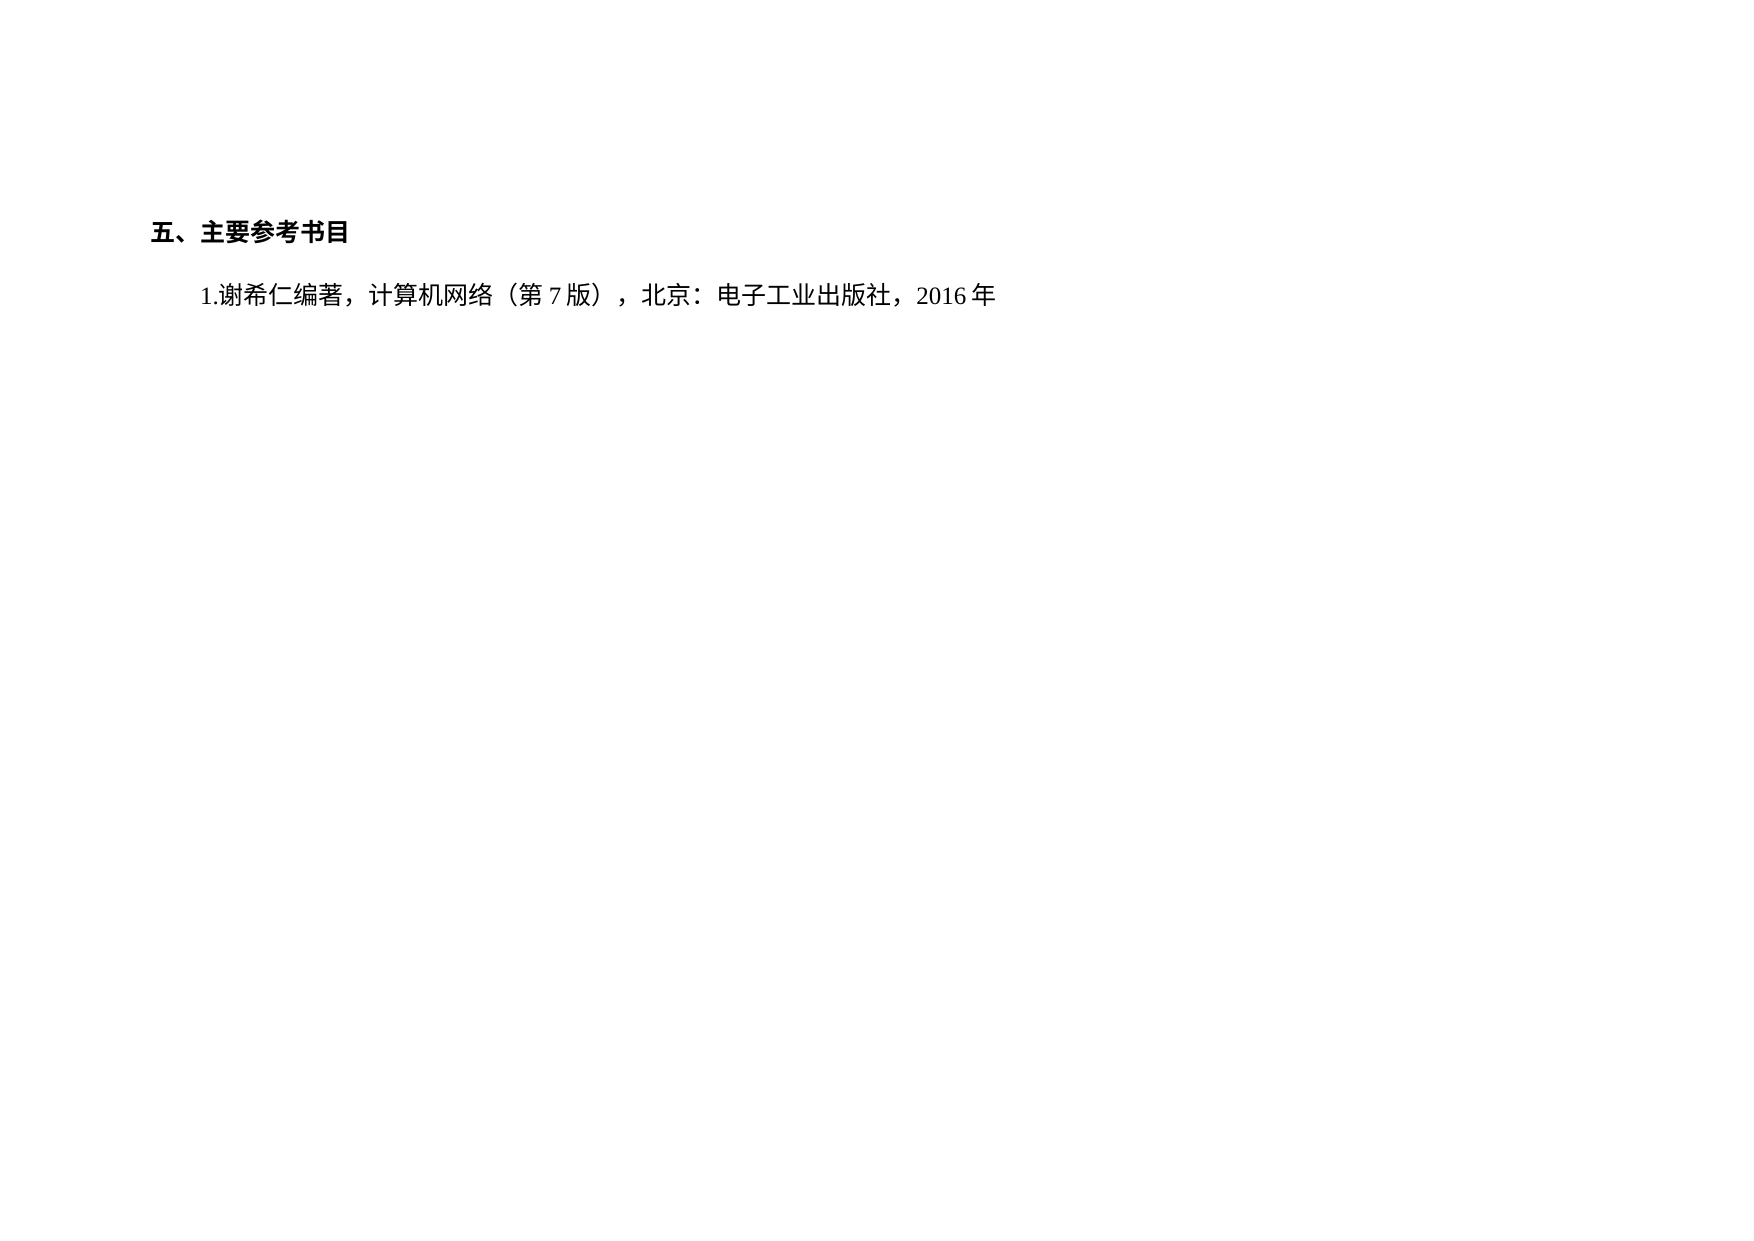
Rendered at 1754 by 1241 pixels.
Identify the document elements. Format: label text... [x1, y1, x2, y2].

text 1.谢希仁编著，计算机网络（第7版），北京：电子工业出版社，2016年 [150, 275, 1604, 311]
text 五、主要参考书目 [150, 198, 1604, 263]
